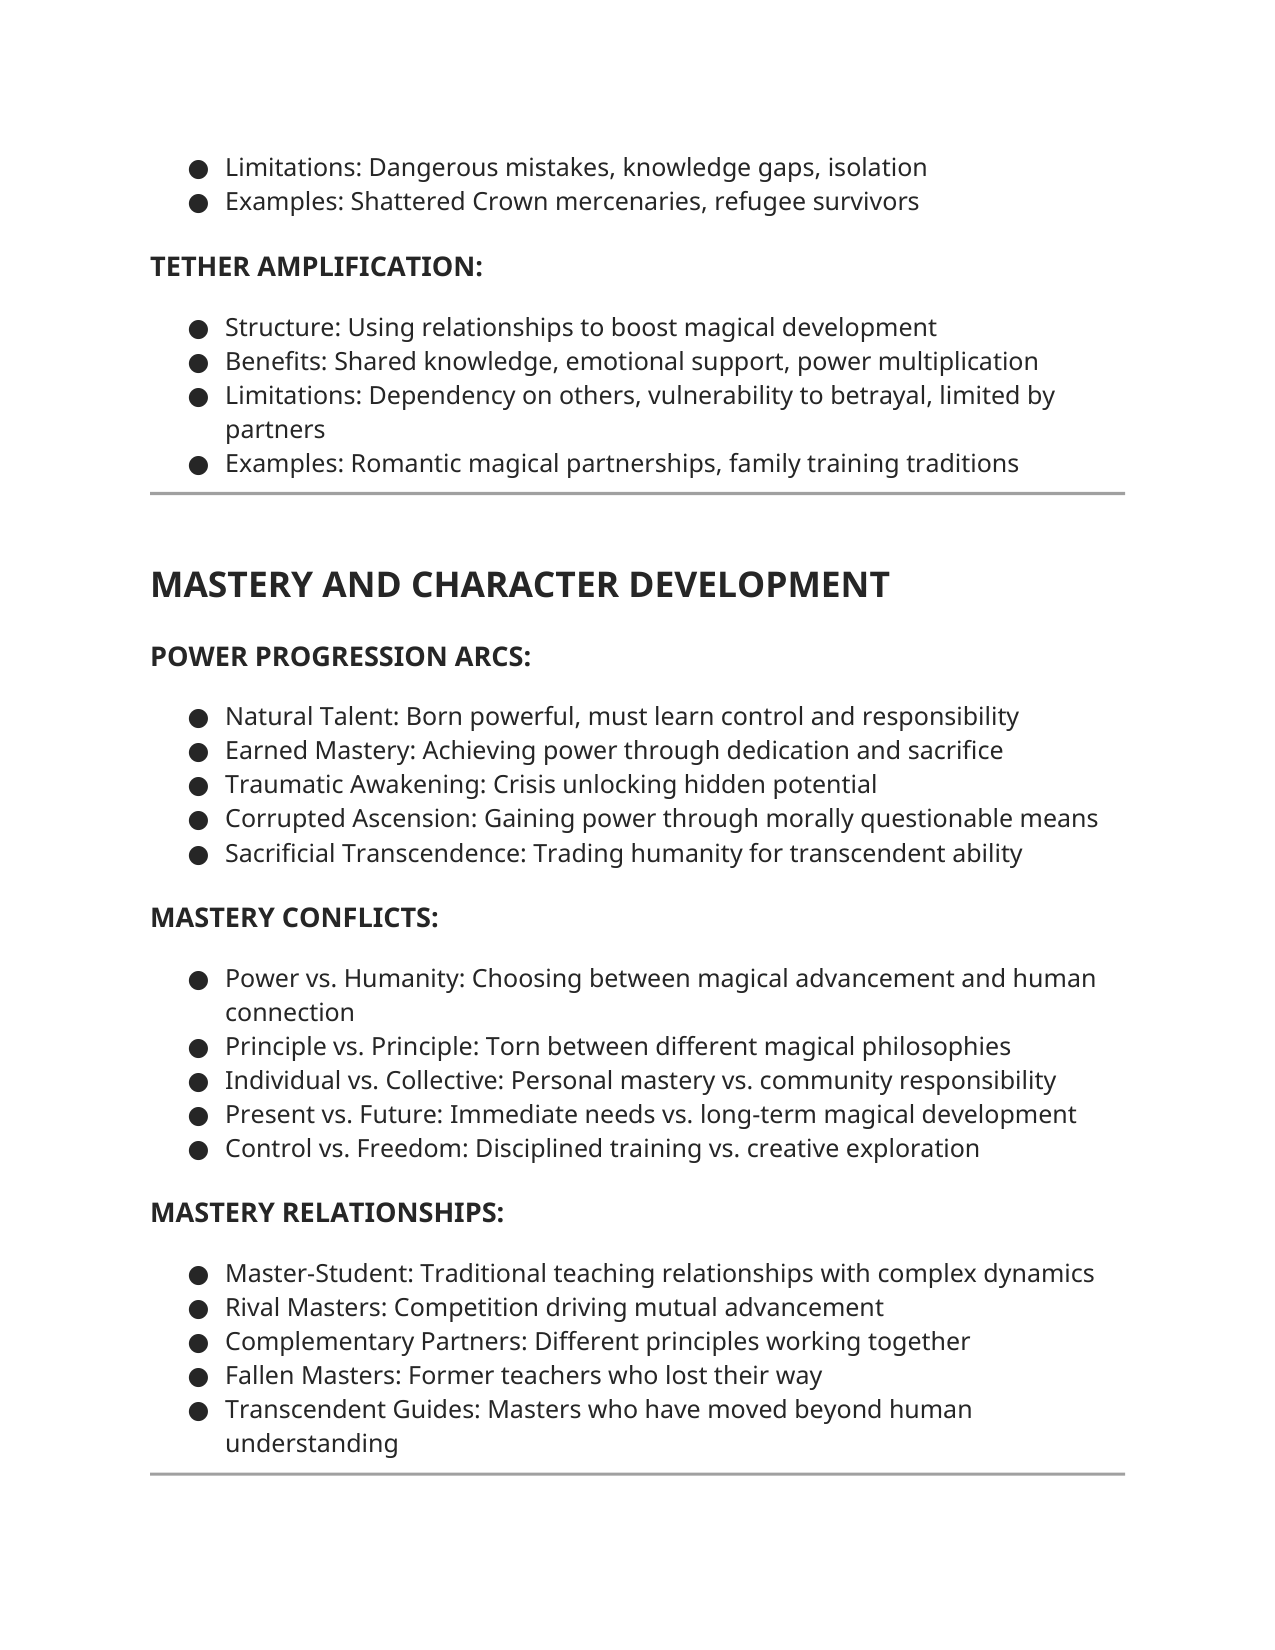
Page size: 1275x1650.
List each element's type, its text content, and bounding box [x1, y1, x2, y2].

list Transcendent Guides: Masters who have moved beyond human understanding [187, 1392, 1125, 1460]
list Fallen Masters: Former teachers who lost their way [187, 1358, 1125, 1392]
list Earned Mastery: Achieving power through dedication and sacrifice [187, 733, 1125, 767]
subtitle MASTERY AND CHARACTER DEVELOPMENT [150, 560, 1125, 608]
list Examples: Romantic magical partnerships, family training traditions [187, 445, 1125, 479]
list Rival Masters: Competition driving mutual advancement [187, 1290, 1125, 1324]
subtitle MASTERY RELATIONSHIPS: [150, 1194, 1125, 1231]
list Natural Talent: Born powerful, must learn control and responsibility [187, 699, 1125, 733]
list Sacrificial Transcendence: Trading humanity for transcendent ability [187, 835, 1125, 869]
list Complementary Partners: Different principles working together [187, 1324, 1125, 1358]
subtitle POWER PROGRESSION ARCS: [150, 637, 1125, 674]
list Corrupted Ascension: Gaining power through morally questionable means [187, 801, 1125, 835]
list Power vs. Humanity: Choosing between magical advancement and human connection [187, 960, 1125, 1028]
list Principle vs. Principle: Torn between different magical philosophies [187, 1028, 1125, 1062]
list Limitations: Dependency on others, vulnerability to betrayal, limited by partners [187, 377, 1125, 445]
list Benefits: Shared knowledge, emotional support, power multiplication [187, 343, 1125, 377]
list Master-Student: Traditional teaching relationships with complex dynamics [187, 1256, 1125, 1290]
list Limitations: Dangerous mistakes, knowledge gaps, isolation [187, 150, 1125, 184]
list Individual vs. Collective: Personal mastery vs. community responsibility [187, 1062, 1125, 1097]
list Control vs. Freedom: Disciplined training vs. creative exploration [187, 1131, 1125, 1165]
list Structure: Using relationships to boost magical development [187, 309, 1125, 343]
list Traumatic Awakening: Crisis unlocking hidden potential [187, 767, 1125, 801]
list Present vs. Future: Immediate needs vs. long-term magical development [187, 1097, 1125, 1131]
list Examples: Shattered Crown mercenaries, refugee survivors [187, 184, 1125, 218]
subtitle MASTERY CONFLICTS: [150, 898, 1125, 935]
subtitle TETHER AMPLIFICATION: [150, 247, 1125, 284]
